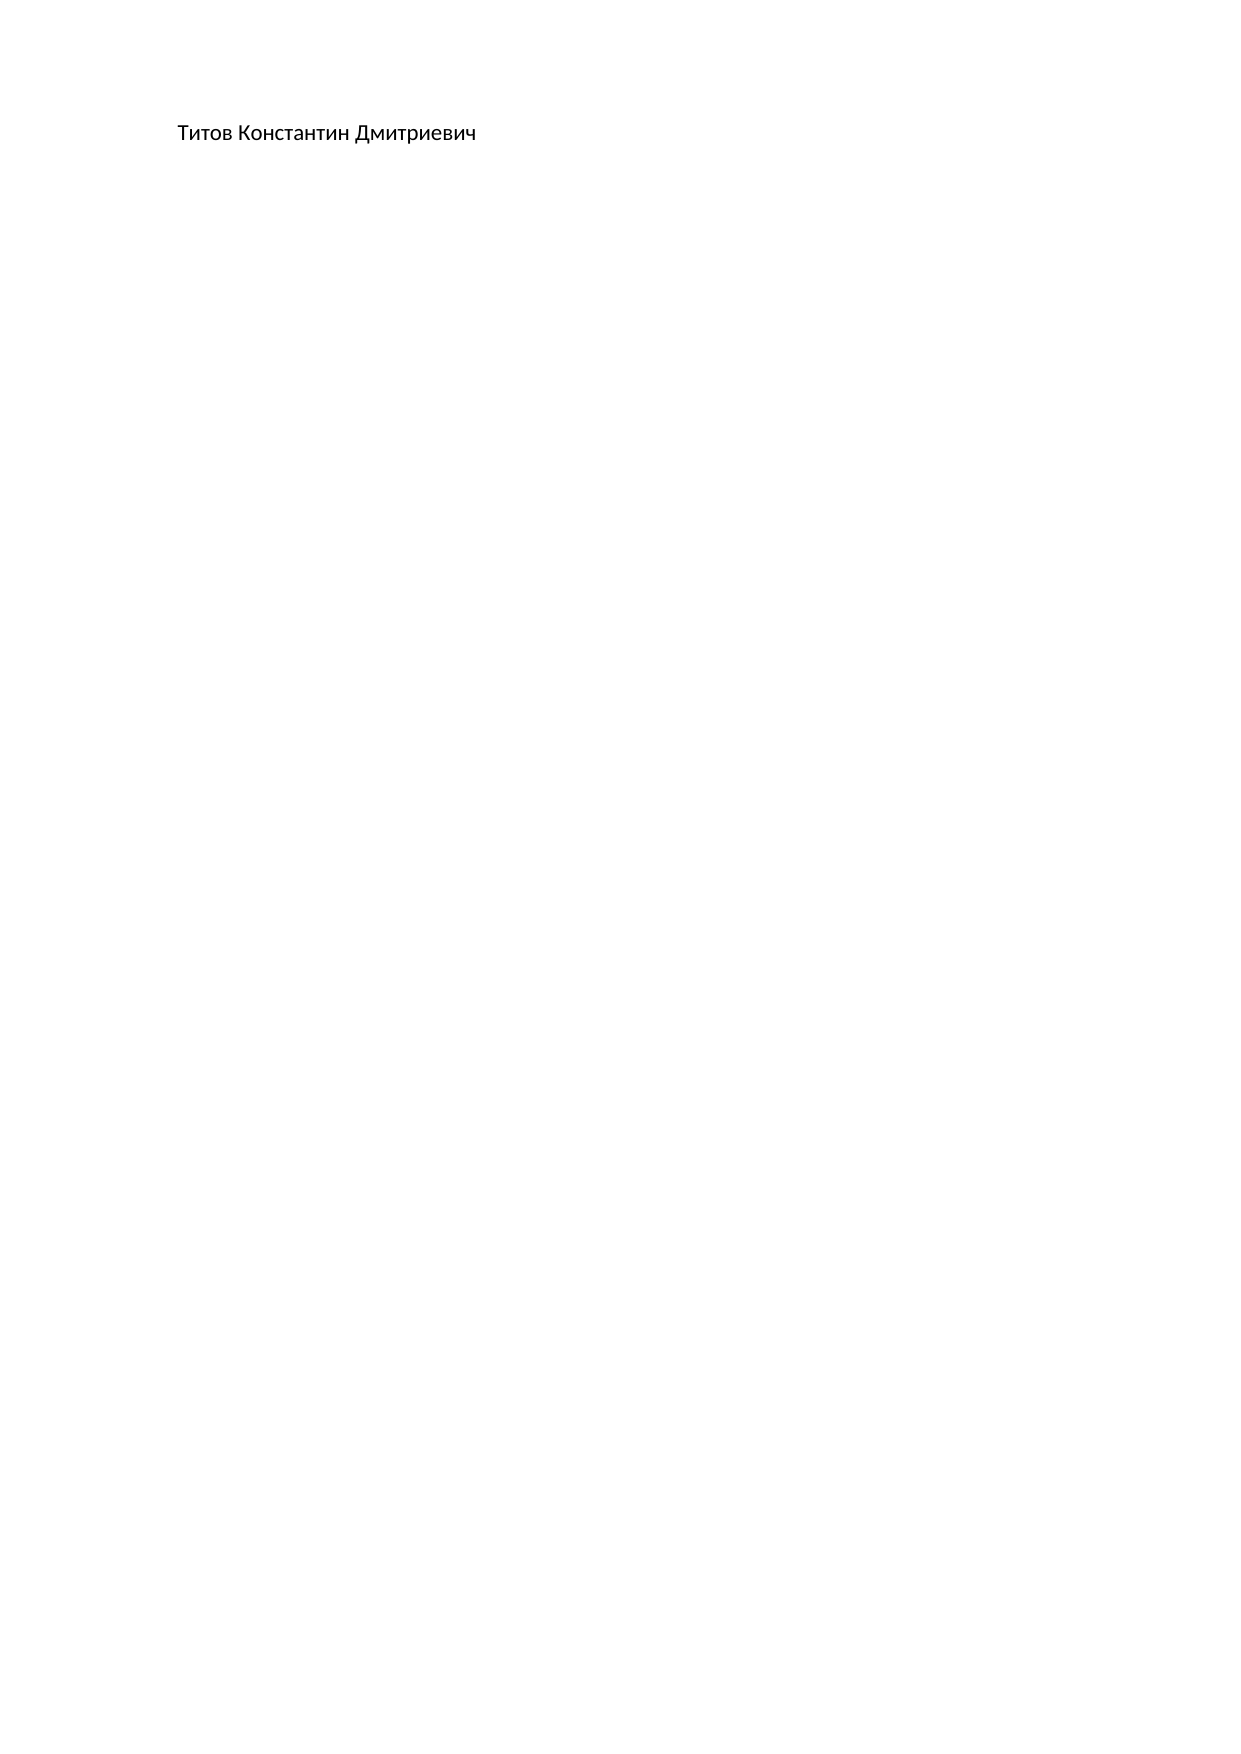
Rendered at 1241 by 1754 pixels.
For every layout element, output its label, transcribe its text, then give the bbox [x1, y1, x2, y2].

text Титов Константин Дмитриевич [177, 118, 1152, 146]
